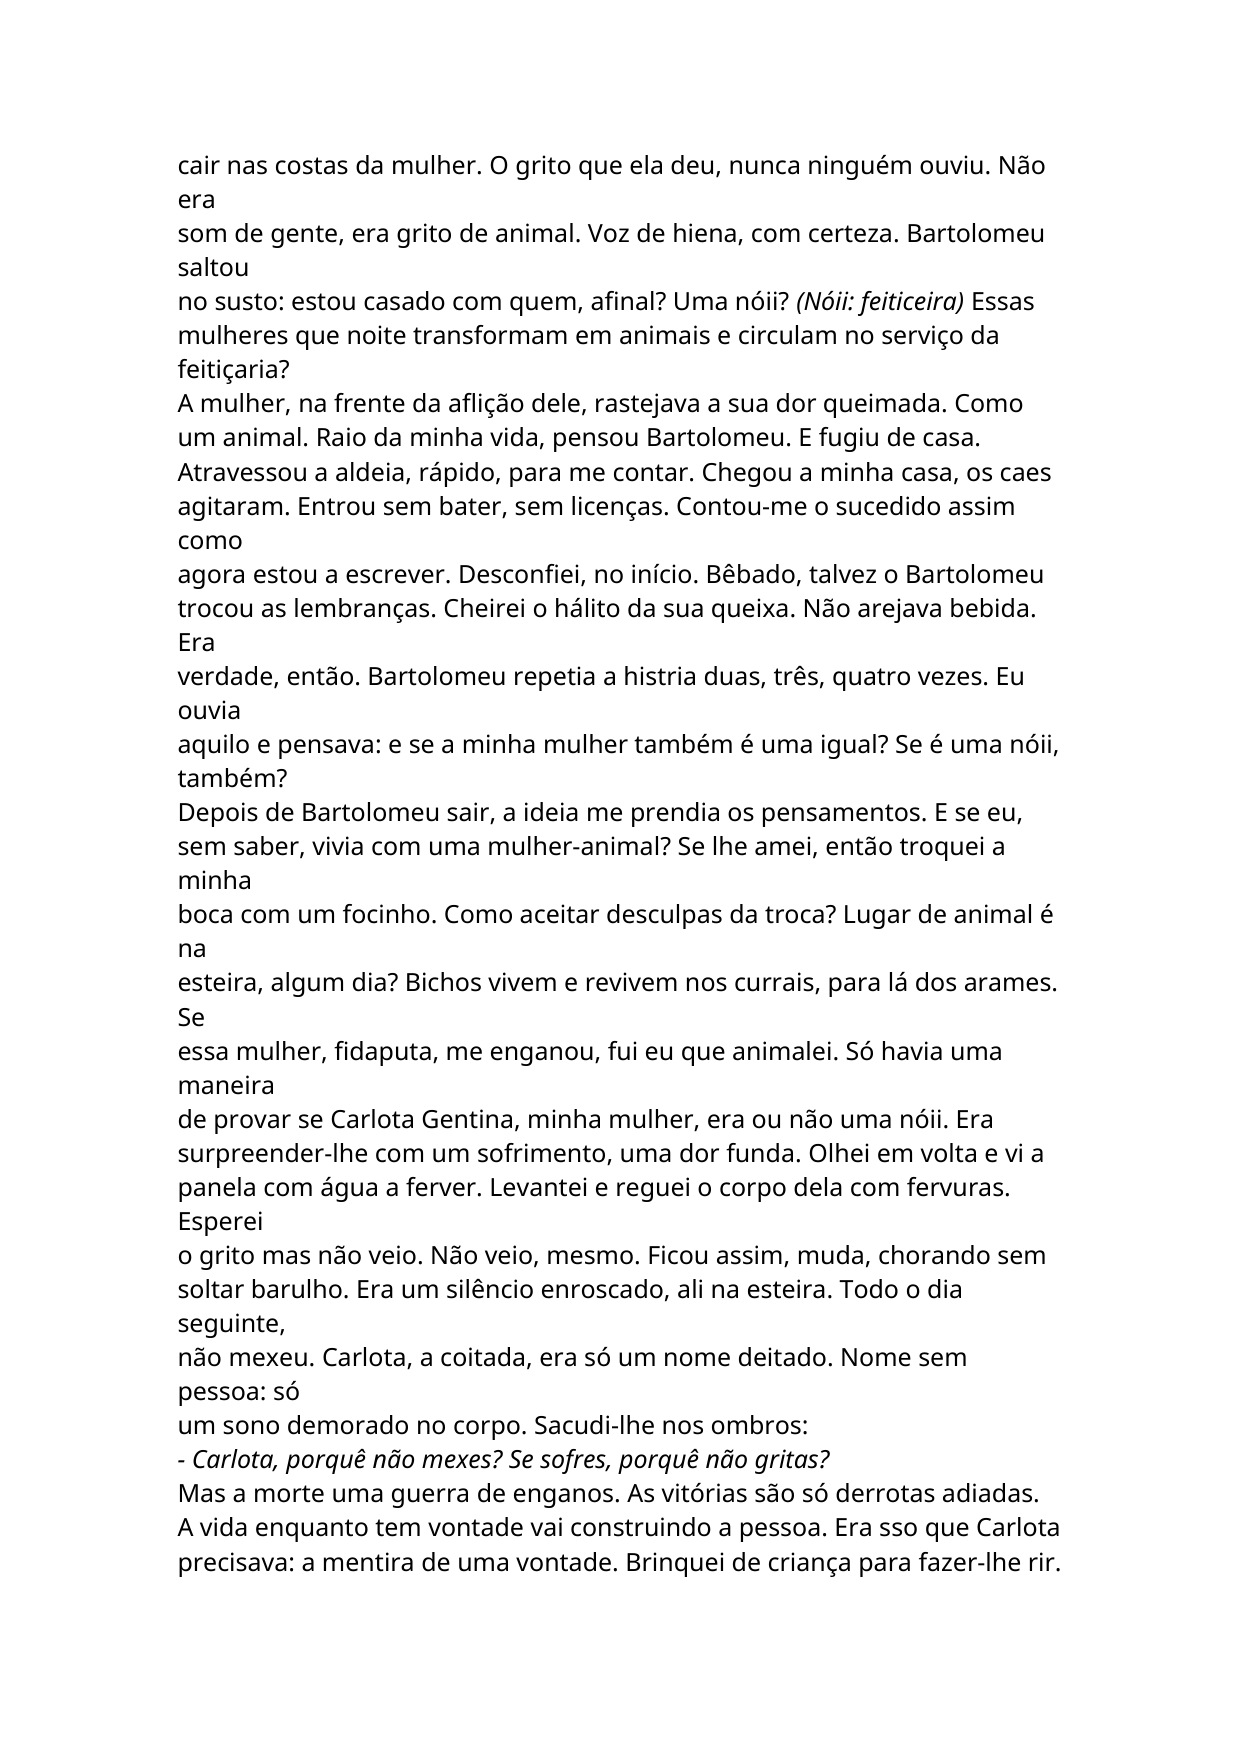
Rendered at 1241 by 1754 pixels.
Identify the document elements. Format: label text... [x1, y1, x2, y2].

text o grito mas não veio. Não veio, mesmo. Ficou assim, muda, chorando sem [177, 1238, 1063, 1272]
text sem saber, vivia com uma mulher-animal? Se lhe amei, então troquei a minha [177, 829, 1063, 897]
text A mulher, na frente da aflição dele, rastejava a sua dor queimada. Como [177, 386, 1063, 420]
text de provar se Carlota Gentina, minha mulher, era ou não uma nóii. Era [177, 1101, 1063, 1135]
text precisava: a mentira de uma vontade. Brinquei de criança para fazer-lhe rir. [177, 1544, 1063, 1578]
text som de gente, era grito de animal. Voz de hiena, com certeza. Bartolomeu saltou [177, 216, 1063, 284]
text mulheres que noite transformam em animais e circulam no serviço da [177, 318, 1063, 352]
text Atravessou a aldeia, rápido, para me contar. Chegou a minha casa, os caes [177, 454, 1063, 488]
text agora estou a escrever. Desconfiei, no início. Bêbado, talvez o Bartolomeu [177, 556, 1063, 590]
text um sono demorado no corpo. Sacudi-lhe nos ombros: [177, 1408, 1063, 1442]
text não mexeu. Carlota, a coitada, era só um nome deitado. Nome sem pessoa: só [177, 1340, 1063, 1408]
text panela com água a ferver. Levantei e reguei o corpo dela com fervuras. Esperei [177, 1169, 1063, 1238]
text surpreender-lhe com um sofrimento, uma dor funda. Olhei em volta e vi a [177, 1135, 1063, 1169]
text também? [177, 761, 1063, 795]
text esteira, algum dia? Bichos vivem e revivem nos currais, para lá dos arames. Se [177, 965, 1063, 1033]
text boca com um focinho. Como aceitar desculpas da troca? Lugar de animal é na [177, 897, 1063, 965]
text Mas a morte uma guerra de enganos. As vitórias são só derrotas adiadas. [177, 1476, 1063, 1510]
text soltar barulho. Era um silêncio enroscado, ali na esteira. Todo o dia seguinte, [177, 1272, 1063, 1340]
text aquilo e pensava: e se a minha mulher também é uma igual? Se é uma nóii, [177, 727, 1063, 761]
text cair nas costas da mulher. O grito que ela deu, nunca ninguém ouviu. Não era [177, 148, 1063, 216]
text um animal. Raio da minha vida, pensou Bartolomeu. E fugiu de casa. [177, 420, 1063, 454]
text A vida enquanto tem vontade vai construindo a pessoa. Era sso que Carlota [177, 1510, 1063, 1544]
text verdade, então. Bartolomeu repetia a histria duas, três, quatro vezes. Eu ouvia [177, 658, 1063, 727]
text no susto: estou casado com quem, afinal? Uma nóii? (Nóii: feiticeira) Essas [177, 284, 1063, 318]
text Depois de Bartolomeu sair, a ideia me prendia os pensamentos. E se eu, [177, 795, 1063, 829]
text trocou as lembranças. Cheirei o hálito da sua queixa. Não arejava bebida. Era [177, 590, 1063, 658]
text essa mulher, fidaputa, me enganou, fui eu que animalei. Só havia uma maneira [177, 1033, 1063, 1101]
text - Carlota, porquê não mexes? Se sofres, porquê não gritas? [177, 1442, 1063, 1476]
text agitaram. Entrou sem bater, sem licenças. Contou-me o sucedido assim como [177, 488, 1063, 556]
text feitiçaria? [177, 352, 1063, 386]
